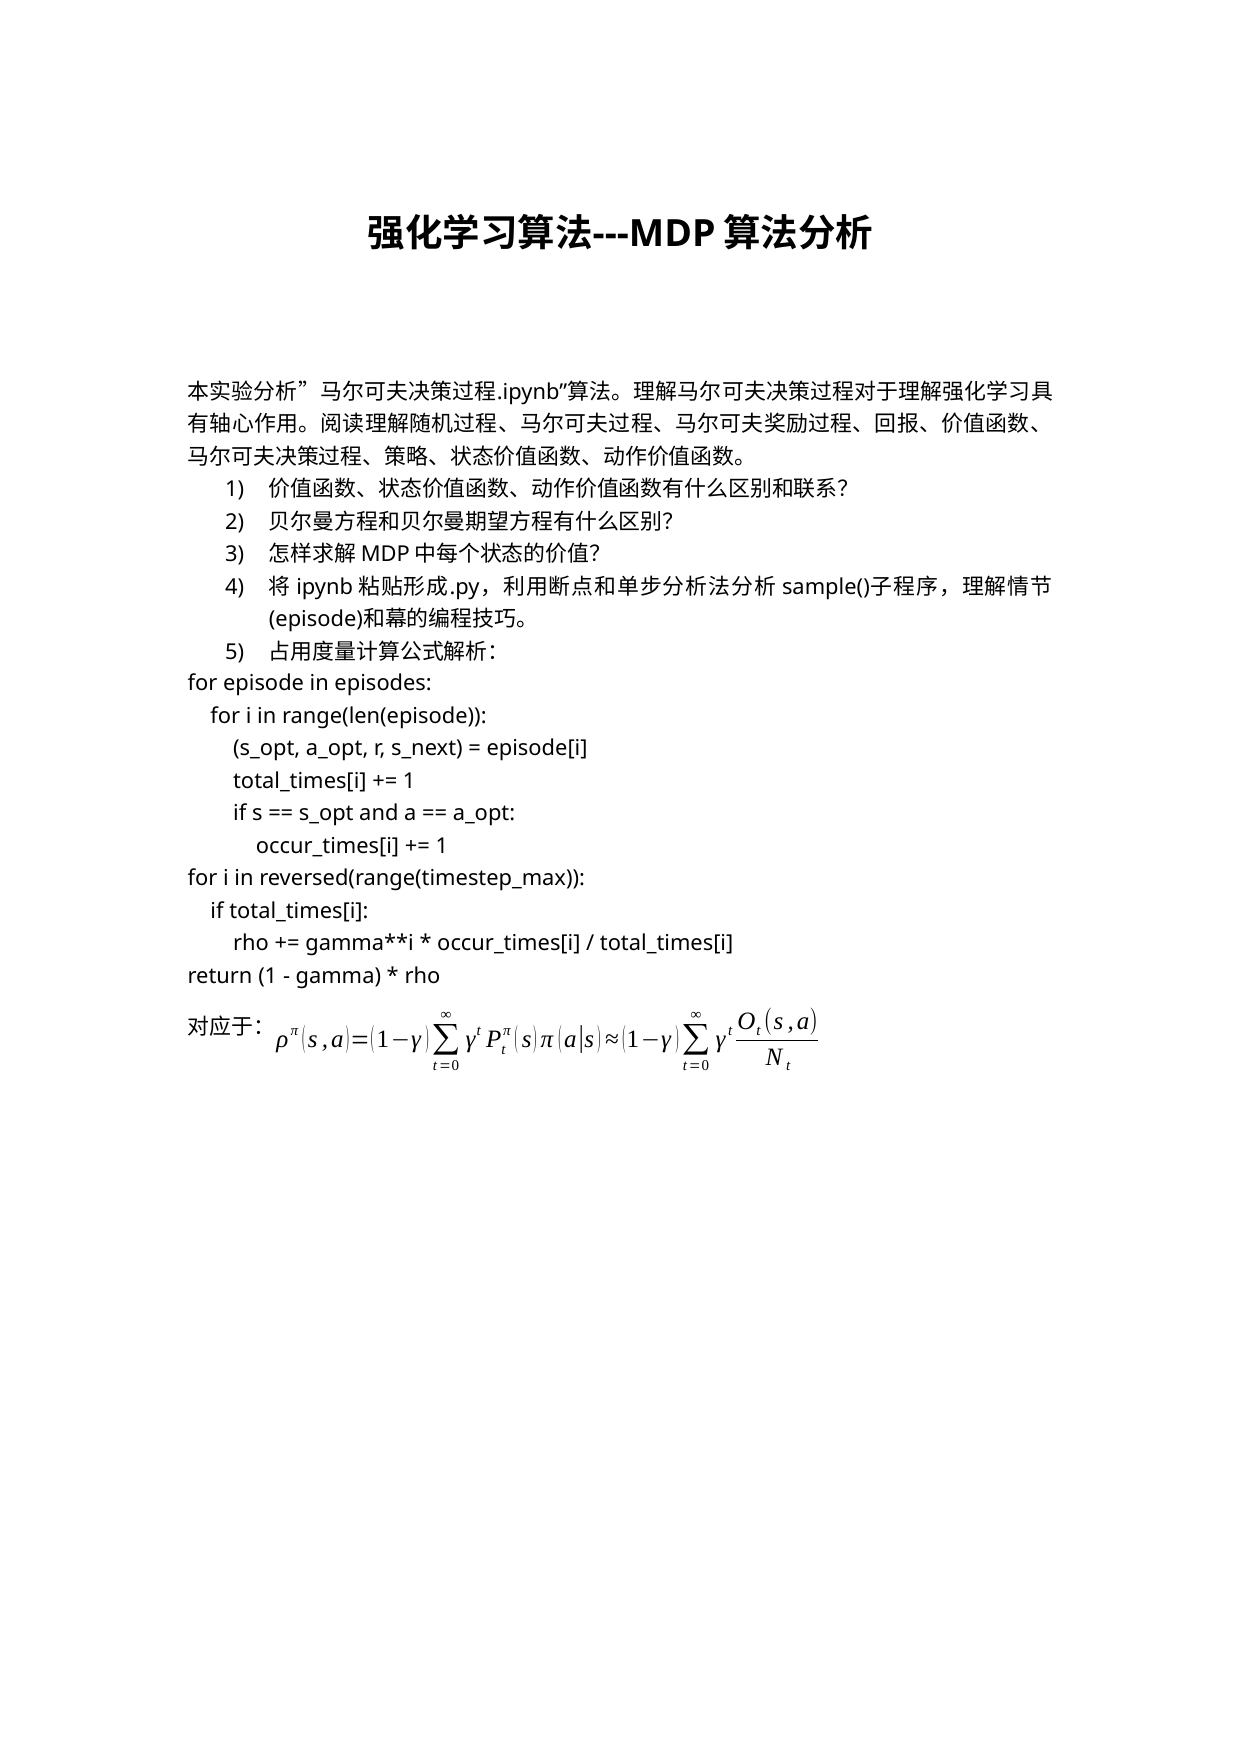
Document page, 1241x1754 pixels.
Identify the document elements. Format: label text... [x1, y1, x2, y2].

text for episode in episodes: for i in range(len(episode)): (s_opt, a_opt, r, s_next) = episode[i] total_times[i] += 1 if s == s_opt and a == a_opt: occur_times[i] += 1 for i in reversed(range(timestep_max)): if total_times[i]: rho += gamma**i * occur_times[i] / total_times[i] return (1 - gamma) * rho [187, 666, 1053, 991]
text 对应于： [187, 991, 1053, 1088]
subtitle 强化学习算法---MDP算法分析 [187, 197, 1053, 262]
list 价值函数、状态价值函数、动作价值函数有什么区别和联系？ [225, 471, 1053, 503]
list 将ipynb粘贴形成.py，利用断点和单步分析法分析sample()子程序，理解情节(episode)和幕的编程技巧。 [225, 568, 1053, 633]
text 本实验分析”马尔可夫决策过程.ipynb”算法。理解马尔可夫决策过程对于理解强化学习具有轴心作用。阅读理解随机过程、马尔可夫过程、马尔可夫奖励过程、回报、价值函数、马尔可夫决策过程、策略、状态价值函数、动作价值函数。 [187, 373, 1053, 471]
list 占用度量计算公式解析： [225, 633, 1053, 666]
list 贝尔曼方程和贝尔曼期望方程有什么区别？ [225, 503, 1053, 536]
list 怎样求解MDP中每个状态的价值？ [225, 536, 1053, 568]
